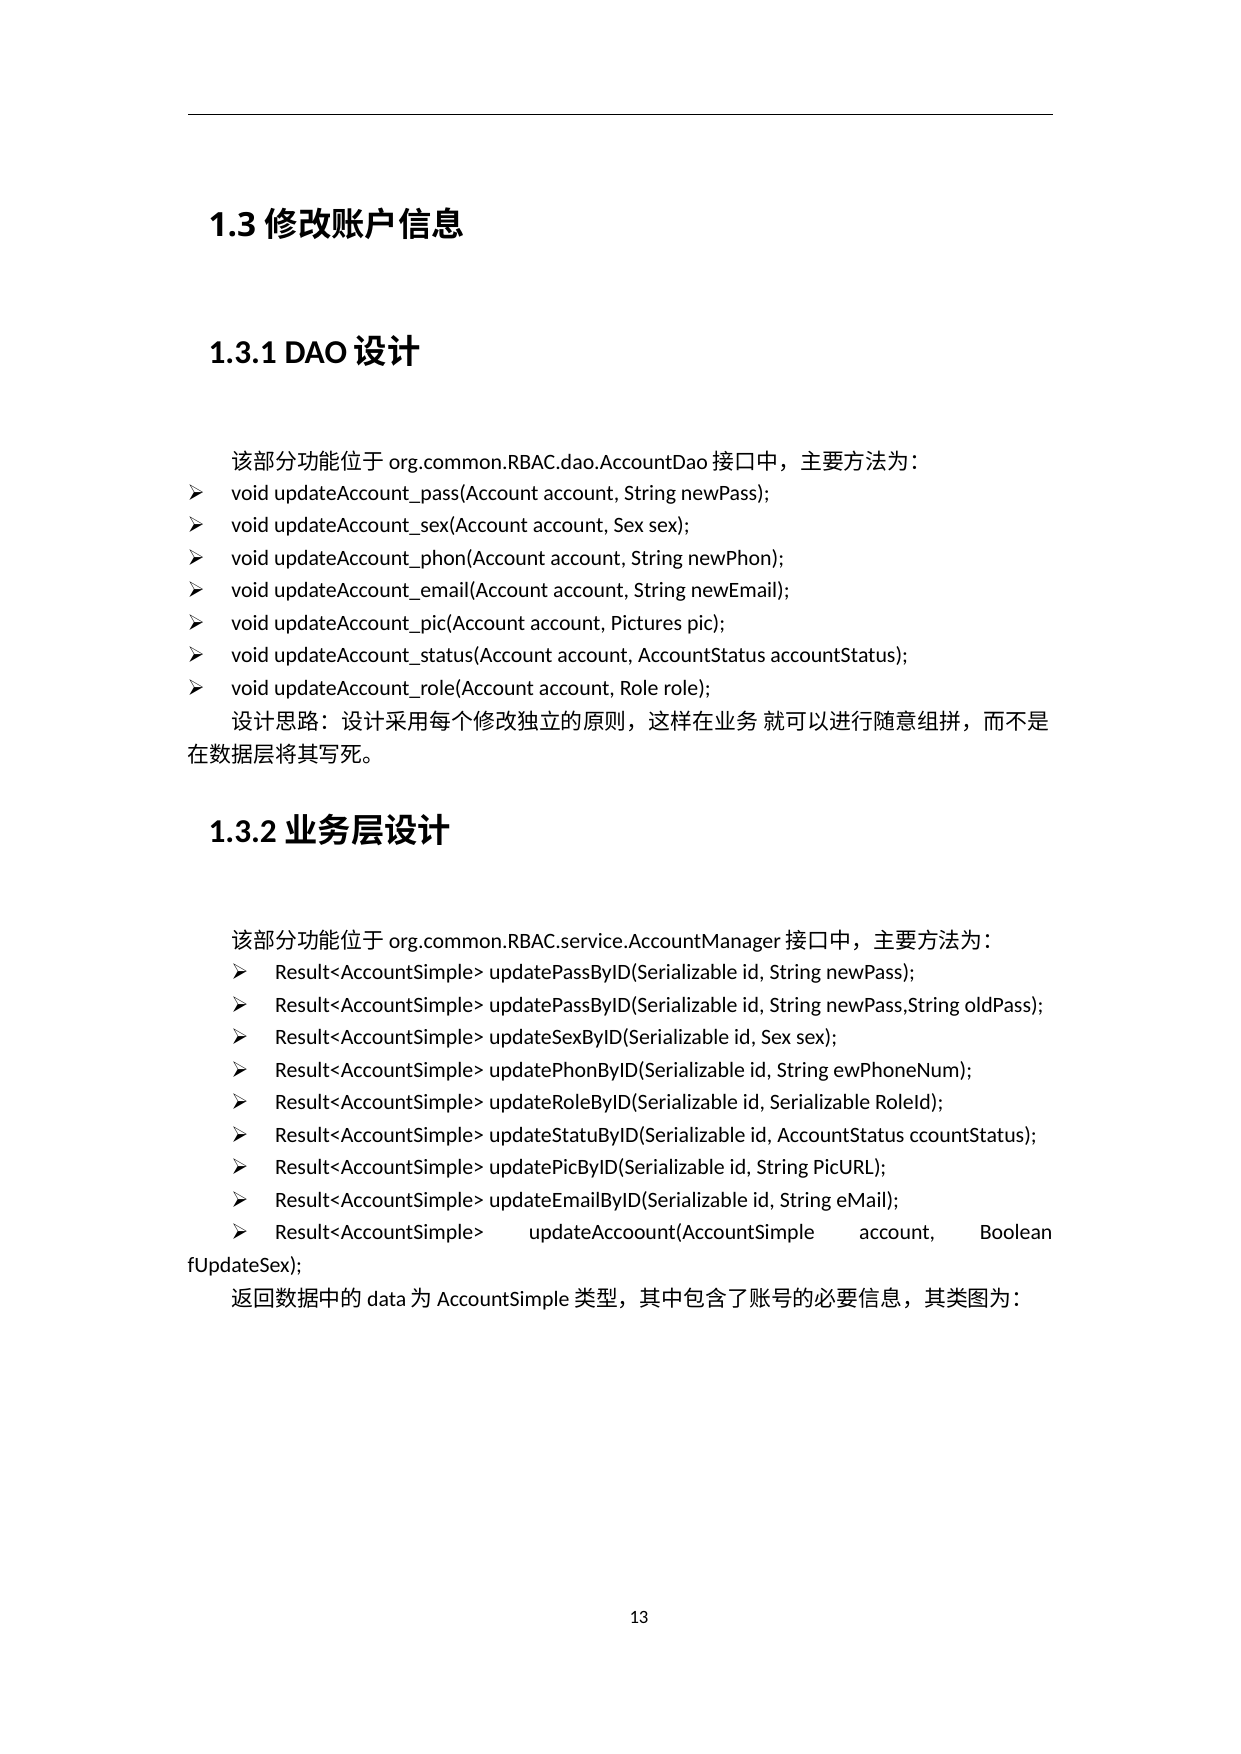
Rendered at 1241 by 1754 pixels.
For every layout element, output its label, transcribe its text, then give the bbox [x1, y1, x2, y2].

list Result<AccountSimple> updatePicByID(Serializable id, String PicURL); [187, 1150, 1053, 1183]
text 该部分功能位于org.common.RBAC.dao.AccountDao接口中，主要方法为： [187, 444, 1053, 476]
list void updateAccount_pic(Account account, Pictures pic); [187, 606, 1053, 639]
list void updateAccount_phon(Account account, String newPhon); [187, 541, 1053, 574]
text 该部分功能位于org.common.RBAC.service.AccountManager接口中，主要方法为： [187, 923, 1053, 955]
list Result<AccountSimple> updatePassByID(Serializable id, String newPass,String oldPass); [187, 988, 1053, 1020]
list Result<AccountSimple> updateStatuByID(Serializable id, AccountStatus ccountStatus); [187, 1118, 1053, 1150]
subtitle 1.3.1 DAO设计 [187, 316, 1053, 381]
text 返回数据中的data为AccountSimple类型，其中包含了账号的必要信息，其类图为： [187, 1280, 1053, 1313]
list Result<AccountSimple> updatePassByID(Serializable id, String newPass); [187, 955, 1053, 988]
list void updateAccount_sex(Account account, Sex sex); [187, 509, 1053, 541]
list Result<AccountSimple> updateAccoount(AccountSimple account, Boolean fUpdateSex); [187, 1215, 1053, 1280]
subtitle 1.3.2 业务层设计 [187, 796, 1053, 861]
list Result<AccountSimple> updateRoleByID(Serializable id, Serializable RoleId); [187, 1085, 1053, 1118]
list Result<AccountSimple> updatePhonByID(Serializable id, String ewPhoneNum); [187, 1053, 1053, 1085]
list Result<AccountSimple> updateEmailByID(Serializable id, String eMail); [187, 1183, 1053, 1215]
text 设计思路：设计采用每个修改独立的原则，这样在业务 就可以进行随意组拼，而不是在数据层将其写死。 [187, 704, 1053, 769]
subtitle 1.3 修改账户信息 [187, 189, 1053, 254]
list void updateAccount_email(Account account, String newEmail); [187, 574, 1053, 606]
list void updateAccount_status(Account account, AccountStatus accountStatus); [187, 639, 1053, 671]
list void updateAccount_role(Account account, Role role); [187, 671, 1053, 704]
list Result<AccountSimple> updateSexByID(Serializable id, Sex sex); [187, 1020, 1053, 1053]
list void updateAccount_pass(Account account, String newPass); [187, 476, 1053, 509]
